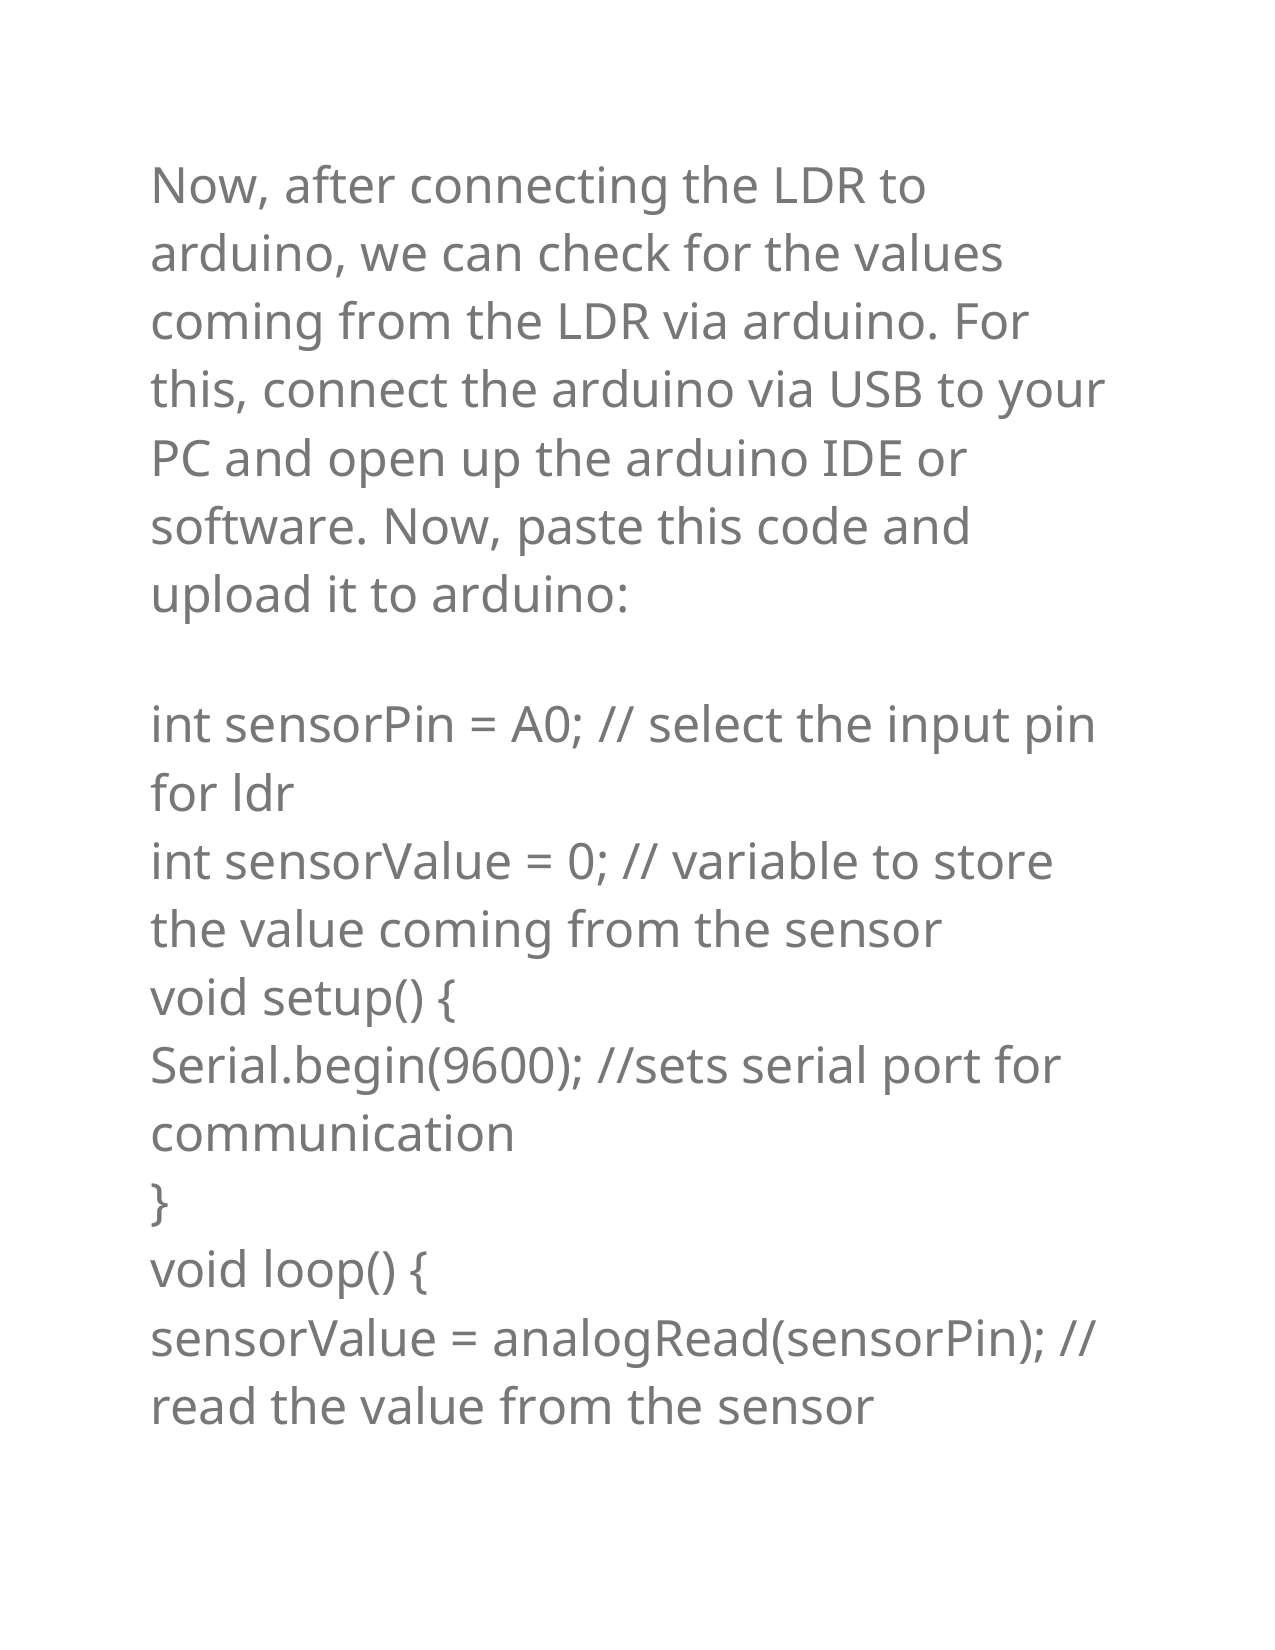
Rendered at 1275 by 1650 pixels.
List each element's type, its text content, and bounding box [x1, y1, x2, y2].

text Now, after connecting the LDR to arduino, we can check for the values coming from the LDR via arduino. For this, connect the arduino via USB to your PC and open up the arduino IDE or software. Now, paste this code and upload it to arduino: [150, 150, 1125, 627]
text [150, 689, 1125, 1439]
